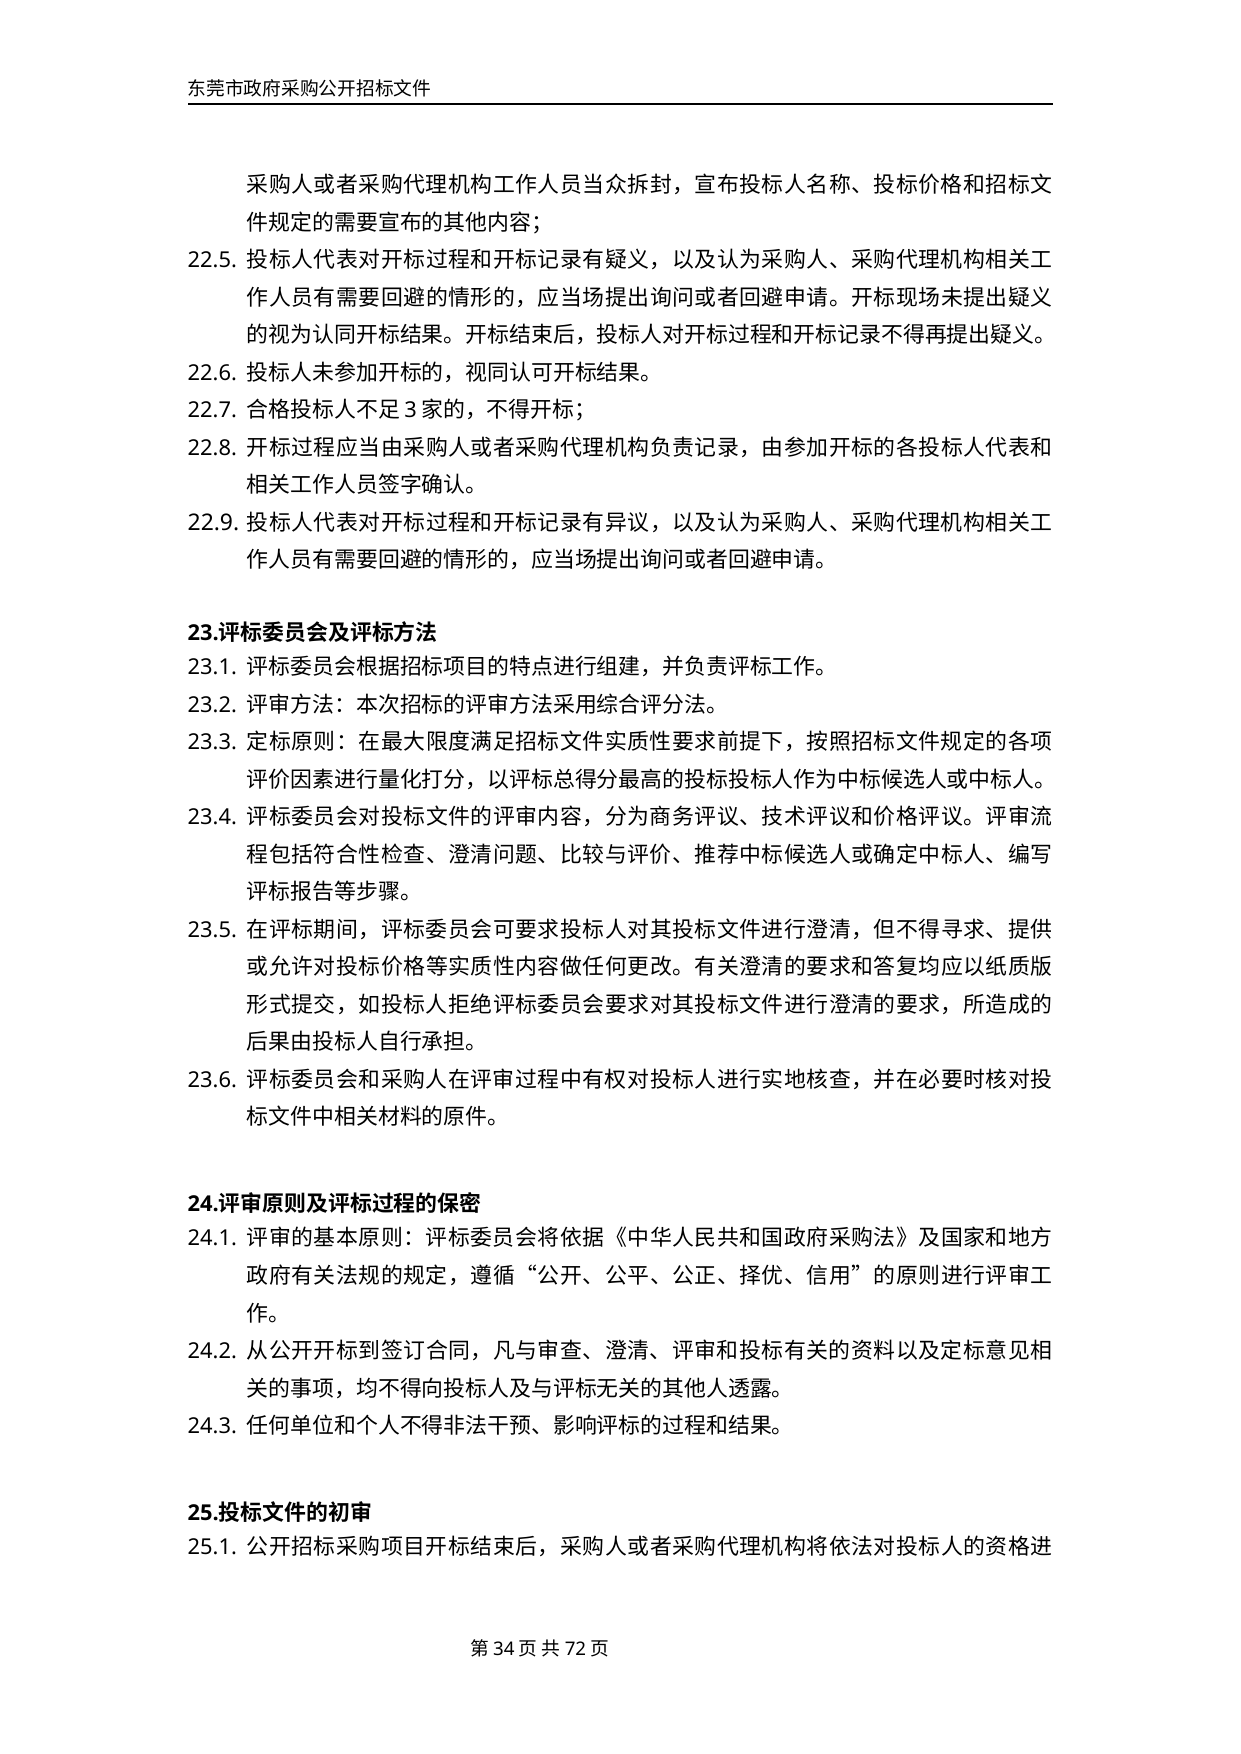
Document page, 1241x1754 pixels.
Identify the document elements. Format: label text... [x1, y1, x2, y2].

list 评标委员会根据招标项目的特点进行组建，并负责评标工作。 [187, 646, 1053, 684]
list 投标人代表对开标过程和开标记录有疑义，以及认为采购人、采购代理机构相关工作人员有需要回避的情形的，应当场提出询问或者回避申请。开标现场未提出疑义的视为认同开标结果。开标结束后，投标人对开标过程和开标记录不得再提出疑义。 [187, 239, 1053, 352]
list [187, 1526, 1053, 1564]
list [187, 164, 1053, 239]
list 从公开开标到签订合同，凡与审查、澄清、评审和投标有关的资料以及定标意见相关的事项，均不得向投标人及与评标无关的其他人透露。 [187, 1330, 1053, 1405]
subtitle 24.评审原则及评标过程的保密 [187, 1186, 1053, 1218]
list 投标人代表对开标过程和开标记录有异议，以及认为采购人、采购代理机构相关工作人员有需要回避的情形的，应当场提出询问或者回避申请。 [187, 502, 1053, 577]
list 定标原则：在最大限度满足招标文件实质性要求前提下，按照招标文件规定的各项评价因素进行量化打分，以评标总得分最高的投标投标人作为中标候选人或中标人。 [187, 721, 1053, 796]
list 评标委员会对投标文件的评审内容，分为商务评议、技术评议和价格评议。评审流程包括符合性检查、澄清问题、比较与评价、推荐中标候选人或确定中标人、编写评标报告等步骤。 [187, 796, 1053, 909]
list 合格投标人不足3家的，不得开标； [187, 389, 1053, 427]
list 在评标期间，评标委员会可要求投标人对其投标文件进行澄清，但不得寻求、提供或允许对投标价格等实质性内容做任何更改。有关澄清的要求和答复均应以纸质版形式提交，如投标人拒绝评标委员会要求对其投标文件进行澄清的要求，所造成的后果由投标人自行承担。 [187, 909, 1053, 1059]
subtitle 23.评标委员会及评标方法 [187, 614, 1053, 646]
list 任何单位和个人不得非法干预、影响评标的过程和结果。 [187, 1405, 1053, 1443]
list 开标过程应当由采购人或者采购代理机构负责记录，由参加开标的各投标人代表和相关工作人员签字确认。 [187, 427, 1053, 502]
list 评标委员会和采购人在评审过程中有权对投标人进行实地核查，并在必要时核对投标文件中相关材料的原件。 [187, 1059, 1053, 1134]
list 投标人未参加开标的，视同认可开标结果。 [187, 352, 1053, 389]
list 评审的基本原则：评标委员会将依据《中华人民共和国政府采购法》及国家和地方政府有关法规的规定，遵循“公开、公平、公正、择优、信用”的原则进行评审工作。 [187, 1218, 1053, 1330]
subtitle 25.投标文件的初审 [187, 1495, 1053, 1526]
list 评审方法：本次招标的评审方法采用综合评分法。 [187, 684, 1053, 721]
